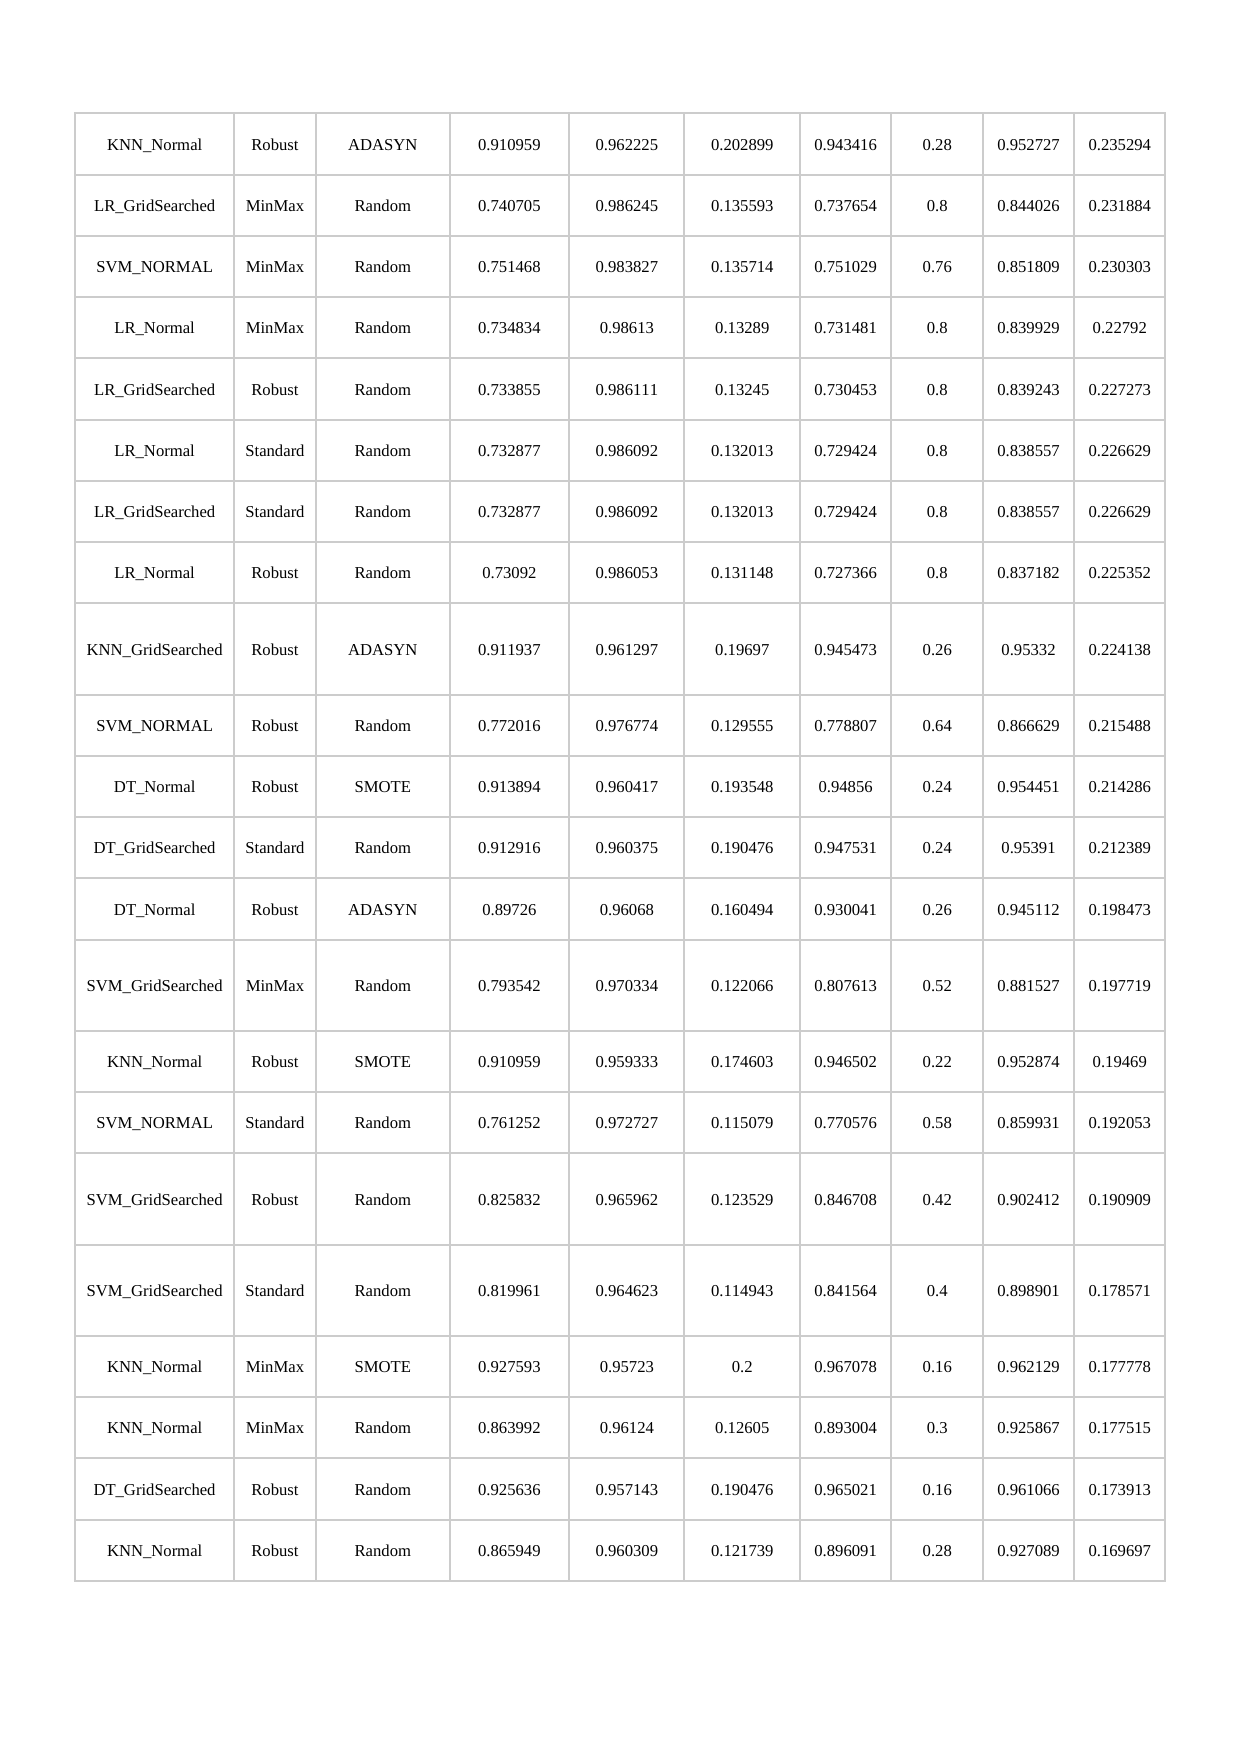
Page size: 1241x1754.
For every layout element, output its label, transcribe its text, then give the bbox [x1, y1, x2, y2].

table_cell 0.122066 [685, 941, 799, 1030]
table_cell 0.965021 [801, 1459, 890, 1518]
table_cell 0.729424 [801, 421, 890, 480]
table_cell 0.169697 [1075, 1521, 1164, 1580]
table_cell 0.197719 [1075, 941, 1164, 1030]
table_cell 0.28 [892, 1521, 982, 1580]
table_cell 0.838557 [984, 482, 1073, 541]
table_cell 0.859931 [984, 1093, 1073, 1152]
table_cell 0.896091 [801, 1521, 890, 1580]
table_cell 0.42 [892, 1154, 982, 1243]
table_cell 0.910959 [451, 1032, 568, 1091]
table_cell 0.930041 [801, 879, 890, 938]
table_cell 0.927593 [451, 1337, 568, 1396]
table_cell Robust [235, 114, 315, 173]
table_cell 0.8 [892, 298, 982, 357]
table_cell LR_GridSearched [76, 359, 233, 418]
table_cell 0.770576 [801, 1093, 890, 1152]
table_cell Robust [235, 1154, 315, 1243]
table_cell LR_Normal [76, 298, 233, 357]
table_cell 0.96068 [570, 879, 683, 938]
table_cell Random [317, 543, 449, 602]
table_cell 0.740705 [451, 176, 568, 235]
table_cell 0.730453 [801, 359, 890, 418]
table_cell 0.986092 [570, 482, 683, 541]
table_cell LR_Normal [76, 543, 233, 602]
table_cell Random [317, 1521, 449, 1580]
table_cell 0.863992 [451, 1398, 568, 1457]
table_cell 0.214286 [1075, 757, 1164, 816]
table_cell 0.902412 [984, 1154, 1073, 1243]
table_cell KNN_Normal [76, 114, 233, 173]
table_cell 0.89726 [451, 879, 568, 938]
table_cell 0.227273 [1075, 359, 1164, 418]
table_cell 0.976774 [570, 696, 683, 755]
table_cell 0.911937 [451, 604, 568, 693]
table_cell 0.76 [892, 237, 982, 296]
table_cell Robust [235, 359, 315, 418]
table_cell SVM_NORMAL [76, 1093, 233, 1152]
table_cell 0.177515 [1075, 1398, 1164, 1457]
table_cell 0.177778 [1075, 1337, 1164, 1396]
table_cell 0.970334 [570, 941, 683, 1030]
table_cell 0.729424 [801, 482, 890, 541]
table_cell MinMax [235, 298, 315, 357]
table_cell 0.190909 [1075, 1154, 1164, 1243]
table_cell 0.24 [892, 757, 982, 816]
table_cell 0.235294 [1075, 114, 1164, 173]
table_cell Random [317, 1154, 449, 1243]
table_cell 0.961297 [570, 604, 683, 693]
table_cell Standard [235, 1093, 315, 1152]
table_cell 0.761252 [451, 1093, 568, 1152]
table_cell 0.215488 [1075, 696, 1164, 755]
table_cell 0.947531 [801, 818, 890, 877]
table_cell 0.73092 [451, 543, 568, 602]
table_cell 0.64 [892, 696, 982, 755]
table_cell Standard [235, 818, 315, 877]
table_cell DT_Normal [76, 757, 233, 816]
table_cell 0.96124 [570, 1398, 683, 1457]
table_cell ADASYN [317, 879, 449, 938]
table_cell Random [317, 359, 449, 418]
table_cell Robust [235, 604, 315, 693]
table_cell MinMax [235, 1337, 315, 1396]
table_cell LR_GridSearched [76, 176, 233, 235]
table_cell 0.838557 [984, 421, 1073, 480]
table_cell 0.12605 [685, 1398, 799, 1457]
table_cell 0.866629 [984, 696, 1073, 755]
table_cell Random [317, 696, 449, 755]
table_cell 0.52 [892, 941, 982, 1030]
table_cell SVM_GridSearched [76, 1246, 233, 1335]
table_cell 0.13289 [685, 298, 799, 357]
table_cell SVM_GridSearched [76, 1154, 233, 1243]
table_cell 0.986111 [570, 359, 683, 418]
table_cell DT_Normal [76, 879, 233, 938]
table_cell 0.945473 [801, 604, 890, 693]
table_cell KNN_Normal [76, 1398, 233, 1457]
table_cell Robust [235, 879, 315, 938]
table_cell SVM_NORMAL [76, 237, 233, 296]
table_cell 0.778807 [801, 696, 890, 755]
table_cell 0.962225 [570, 114, 683, 173]
table_cell 0.846708 [801, 1154, 890, 1243]
table_cell 0.943416 [801, 114, 890, 173]
table_cell Robust [235, 1032, 315, 1091]
table_cell 0.174603 [685, 1032, 799, 1091]
table_cell 0.8 [892, 176, 982, 235]
table_cell 0.960375 [570, 818, 683, 877]
table_cell 0.94856 [801, 757, 890, 816]
table_cell 0.964623 [570, 1246, 683, 1335]
table_cell Random [317, 482, 449, 541]
table_cell Random [317, 298, 449, 357]
table_cell 0.819961 [451, 1246, 568, 1335]
table_cell 0.734834 [451, 298, 568, 357]
table_cell 0.3 [892, 1398, 982, 1457]
table_cell 0.8 [892, 543, 982, 602]
table_cell DT_GridSearched [76, 818, 233, 877]
table_cell 0.173913 [1075, 1459, 1164, 1518]
table_cell 0.24 [892, 818, 982, 877]
table_cell 0.727366 [801, 543, 890, 602]
table_cell 0.865949 [451, 1521, 568, 1580]
table_cell Random [317, 818, 449, 877]
table_cell 0.19469 [1075, 1032, 1164, 1091]
table_cell Random [317, 421, 449, 480]
table_cell Standard [235, 1246, 315, 1335]
table_cell 0.131148 [685, 543, 799, 602]
table_cell 0.121739 [685, 1521, 799, 1580]
table_cell 0.190476 [685, 818, 799, 877]
table_cell 0.881527 [984, 941, 1073, 1030]
table_cell 0.129555 [685, 696, 799, 755]
table_cell KNN_Normal [76, 1337, 233, 1396]
table_cell SVM_GridSearched [76, 941, 233, 1030]
table_cell KNN_GridSearched [76, 604, 233, 693]
table_cell 0.230303 [1075, 237, 1164, 296]
table_cell 0.212389 [1075, 818, 1164, 877]
table_cell 0.945112 [984, 879, 1073, 938]
table_cell Robust [235, 696, 315, 755]
table_cell SMOTE [317, 757, 449, 816]
table_cell KNN_Normal [76, 1521, 233, 1580]
table_cell 0.8 [892, 482, 982, 541]
table_cell 0.123529 [685, 1154, 799, 1243]
table_cell SVM_NORMAL [76, 696, 233, 755]
table_cell Standard [235, 482, 315, 541]
table_cell 0.962129 [984, 1337, 1073, 1396]
table_cell 0.912916 [451, 818, 568, 877]
table_cell 0.731481 [801, 298, 890, 357]
table_cell 0.737654 [801, 176, 890, 235]
table_cell 0.807613 [801, 941, 890, 1030]
table_cell 0.913894 [451, 757, 568, 816]
table_cell 0.967078 [801, 1337, 890, 1396]
table_cell 0.22 [892, 1032, 982, 1091]
table_cell 0.192053 [1075, 1093, 1164, 1152]
table_cell 0.26 [892, 879, 982, 938]
table_cell 0.851809 [984, 237, 1073, 296]
table_cell 0.16 [892, 1459, 982, 1518]
table_cell 0.13245 [685, 359, 799, 418]
table_cell 0.952874 [984, 1032, 1073, 1091]
table_cell 0.190476 [685, 1459, 799, 1518]
table_cell 0.751029 [801, 237, 890, 296]
table_cell 0.224138 [1075, 604, 1164, 693]
table_cell 0.132013 [685, 482, 799, 541]
table_cell DT_GridSearched [76, 1459, 233, 1518]
table_cell 0.733855 [451, 359, 568, 418]
table_cell 0.986053 [570, 543, 683, 602]
table_cell MinMax [235, 1398, 315, 1457]
table_cell 0.910959 [451, 114, 568, 173]
table_cell 0.960417 [570, 757, 683, 816]
table_cell Random [317, 1398, 449, 1457]
table_cell 0.927089 [984, 1521, 1073, 1580]
table_cell SMOTE [317, 1337, 449, 1396]
table_cell 0.844026 [984, 176, 1073, 235]
table_cell 0.160494 [685, 879, 799, 938]
table_cell 0.98613 [570, 298, 683, 357]
table_cell 0.732877 [451, 421, 568, 480]
table_cell MinMax [235, 237, 315, 296]
table_cell Random [317, 237, 449, 296]
table_cell 0.959333 [570, 1032, 683, 1091]
table_cell 0.751468 [451, 237, 568, 296]
table_cell 0.95332 [984, 604, 1073, 693]
table_cell Random [317, 1093, 449, 1152]
table_cell MinMax [235, 941, 315, 1030]
table_cell 0.986245 [570, 176, 683, 235]
table_cell 0.961066 [984, 1459, 1073, 1518]
table_cell 0.135593 [685, 176, 799, 235]
table_cell 0.115079 [685, 1093, 799, 1152]
table_cell 0.95723 [570, 1337, 683, 1396]
table_cell 0.983827 [570, 237, 683, 296]
table_cell ADASYN [317, 114, 449, 173]
table_cell 0.22792 [1075, 298, 1164, 357]
table_cell 0.793542 [451, 941, 568, 1030]
table_cell 0.114943 [685, 1246, 799, 1335]
table_cell ADASYN [317, 604, 449, 693]
table_cell 0.198473 [1075, 879, 1164, 938]
table_cell 0.986092 [570, 421, 683, 480]
table_cell 0.898901 [984, 1246, 1073, 1335]
table_cell KNN_Normal [76, 1032, 233, 1091]
table_cell Standard [235, 421, 315, 480]
table_cell 0.954451 [984, 757, 1073, 816]
table_cell 0.925867 [984, 1398, 1073, 1457]
table_cell 0.957143 [570, 1459, 683, 1518]
table_cell 0.2 [685, 1337, 799, 1396]
table_cell 0.946502 [801, 1032, 890, 1091]
table_cell 0.8 [892, 421, 982, 480]
table_cell 0.8 [892, 359, 982, 418]
table_cell 0.925636 [451, 1459, 568, 1518]
table_cell MinMax [235, 176, 315, 235]
table_cell 0.839243 [984, 359, 1073, 418]
table_cell 0.28 [892, 114, 982, 173]
table_cell 0.58 [892, 1093, 982, 1152]
table_cell Robust [235, 1521, 315, 1580]
table_cell 0.95391 [984, 818, 1073, 877]
table_cell 0.19697 [685, 604, 799, 693]
table_cell 0.178571 [1075, 1246, 1164, 1335]
table_cell 0.952727 [984, 114, 1073, 173]
table_cell LR_GridSearched [76, 482, 233, 541]
table_cell 0.225352 [1075, 543, 1164, 602]
table_cell 0.4 [892, 1246, 982, 1335]
table_cell 0.16 [892, 1337, 982, 1396]
table_cell Random [317, 1459, 449, 1518]
table_cell 0.772016 [451, 696, 568, 755]
table_cell Random [317, 1246, 449, 1335]
table_cell 0.841564 [801, 1246, 890, 1335]
table_cell 0.839929 [984, 298, 1073, 357]
table_cell 0.193548 [685, 757, 799, 816]
table_cell Random [317, 941, 449, 1030]
table_cell 0.226629 [1075, 421, 1164, 480]
table_cell Robust [235, 543, 315, 602]
table_cell 0.893004 [801, 1398, 890, 1457]
table_cell Random [317, 176, 449, 235]
table_cell 0.132013 [685, 421, 799, 480]
table_cell 0.837182 [984, 543, 1073, 602]
table_cell SMOTE [317, 1032, 449, 1091]
table_cell Robust [235, 1459, 315, 1518]
table_cell 0.226629 [1075, 482, 1164, 541]
table_cell 0.825832 [451, 1154, 568, 1243]
table_cell 0.972727 [570, 1093, 683, 1152]
table_cell Robust [235, 757, 315, 816]
table_cell 0.732877 [451, 482, 568, 541]
table_cell 0.960309 [570, 1521, 683, 1580]
table_cell 0.231884 [1075, 176, 1164, 235]
table_cell 0.965962 [570, 1154, 683, 1243]
table_cell 0.26 [892, 604, 982, 693]
table_cell 0.135714 [685, 237, 799, 296]
table_cell LR_Normal [76, 421, 233, 480]
table_cell 0.202899 [685, 114, 799, 173]
